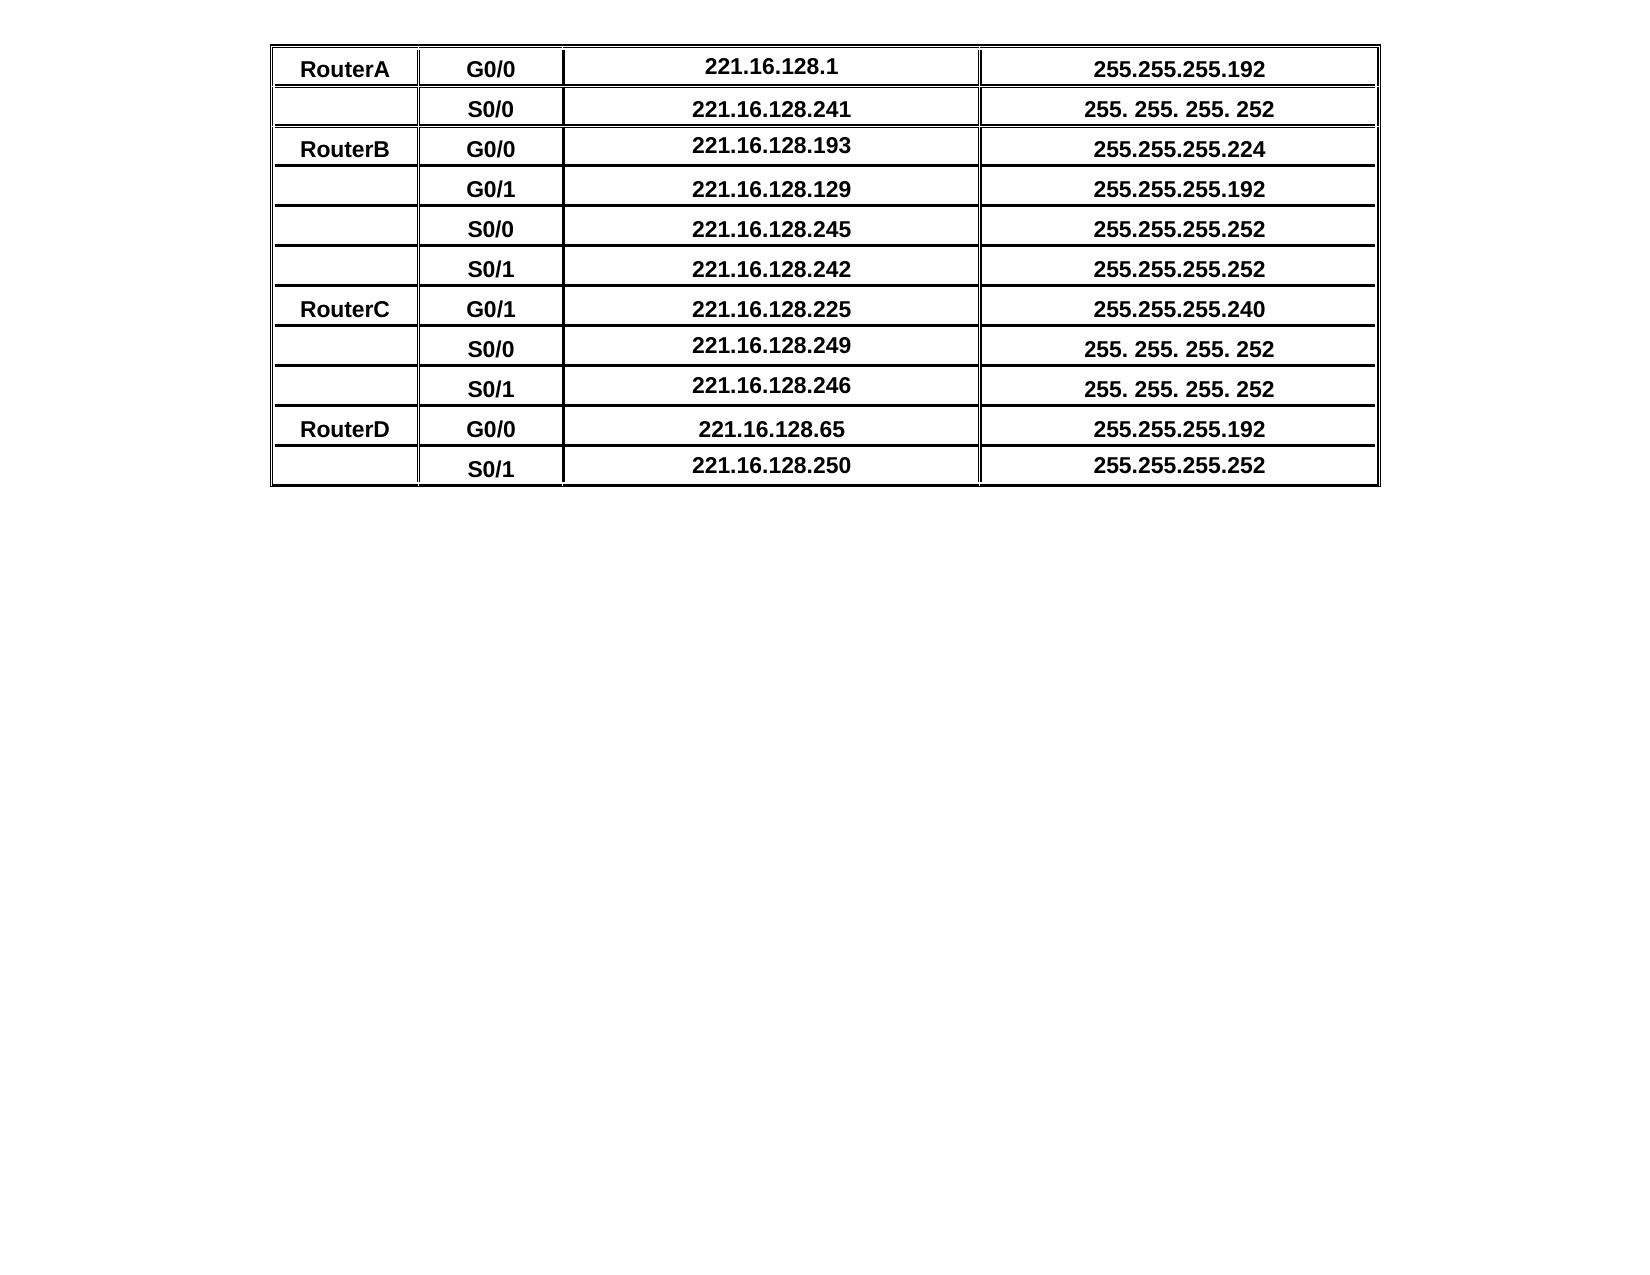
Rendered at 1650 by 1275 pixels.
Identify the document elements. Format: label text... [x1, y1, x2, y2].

table_cell G0/1 [420, 287, 562, 324]
table_cell [273, 364, 417, 404]
table_cell 255.255.255.192 [982, 164, 1377, 204]
table_cell 255. 255. 255. 252 [982, 364, 1377, 404]
table_cell [273, 204, 417, 244]
table_cell G0/0 [419, 46, 563, 84]
table_cell [273, 444, 418, 484]
table_cell 221.16.128.1 [563, 46, 980, 84]
table_cell [273, 324, 417, 364]
table_cell S0/0 [420, 88, 562, 124]
table_cell RouterA [273, 48, 418, 84]
table_cell S0/0 [420, 327, 562, 364]
table_cell G0/1 [420, 167, 562, 204]
table_cell 221.16.128.246 [565, 367, 978, 404]
table_cell 255.255.255.224 [982, 124, 1378, 164]
table_cell 221.16.128.250 [563, 444, 980, 484]
table_cell S0/1 [420, 247, 562, 284]
table_cell 255. 255. 255. 252 [982, 84, 1378, 124]
table_cell 255.255.255.252 [982, 204, 1377, 244]
table_cell S0/1 [419, 447, 563, 484]
table_cell RouterB [273, 124, 417, 164]
table_cell RouterD [273, 404, 417, 444]
table_cell G0/0 [420, 407, 562, 444]
table_cell [273, 84, 417, 124]
table_cell S0/0 [420, 207, 562, 244]
table_cell 221.16.128.193 [565, 128, 978, 164]
table_cell S0/1 [420, 367, 562, 404]
table_cell 255.255.255.192 [980, 48, 1377, 84]
table_cell 221.16.128.245 [565, 207, 978, 244]
table_cell [273, 164, 417, 204]
table_cell 255.255.255.252 [982, 244, 1377, 284]
table_cell 221.16.128.65 [565, 407, 978, 444]
table_cell 221.16.128.129 [565, 167, 978, 204]
table_cell 221.16.128.241 [565, 88, 978, 124]
table_cell 255.255.255.192 [982, 404, 1377, 444]
table_cell 255.255.255.240 [982, 284, 1377, 324]
table_cell 221.16.128.242 [565, 247, 978, 284]
table_cell RouterC [273, 284, 417, 324]
table_cell 221.16.128.249 [565, 327, 978, 364]
table_cell 255. 255. 255. 252 [982, 324, 1377, 364]
table_cell [273, 244, 417, 284]
table_cell 255.255.255.252 [980, 444, 1377, 484]
table_cell 221.16.128.225 [565, 287, 978, 324]
table_cell G0/0 [420, 128, 562, 164]
